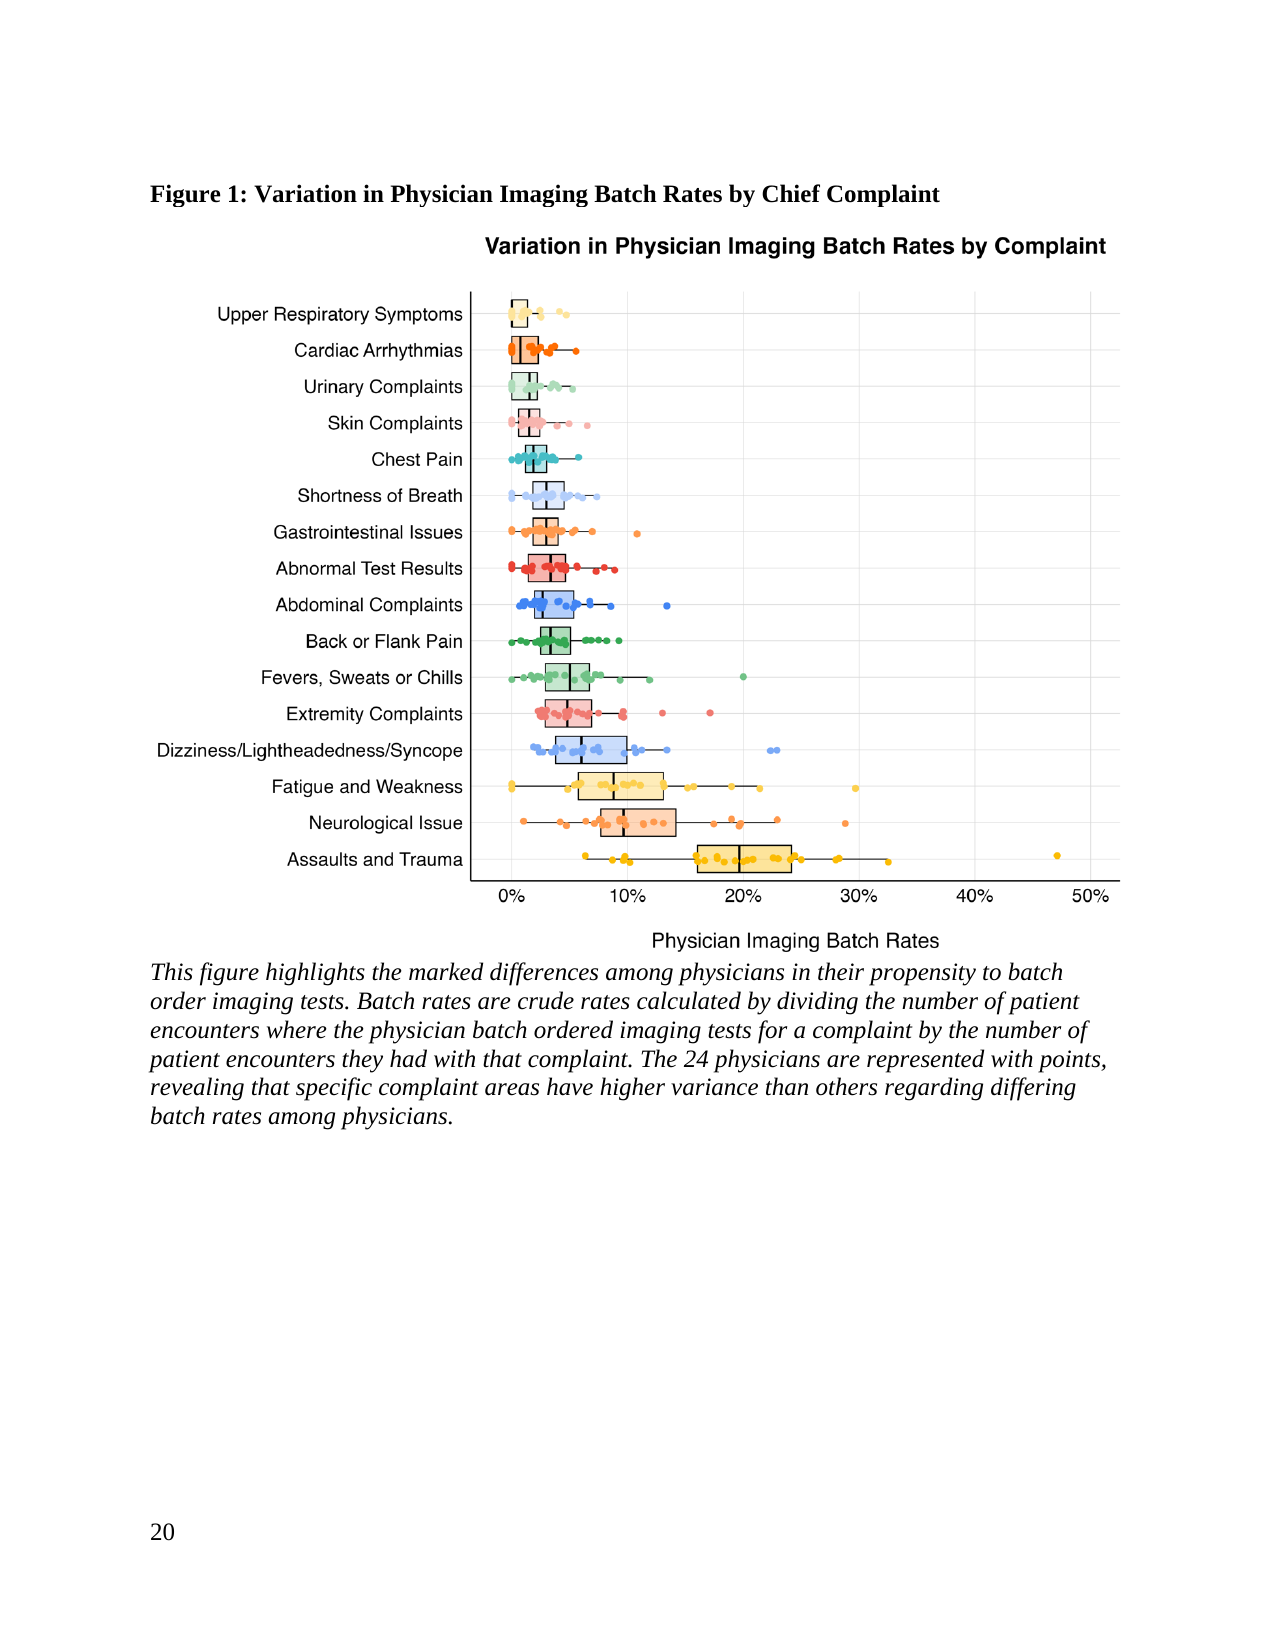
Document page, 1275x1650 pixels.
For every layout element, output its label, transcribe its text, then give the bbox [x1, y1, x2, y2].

picture [150, 207, 1125, 958]
text This figure highlights the marked differences among physicians in their propensity to batch order imaging tests. Batch rates are crude rates calculated by dividing the number of patient encounters where the physician batch ordered imaging tests for a complaint by the number of patient encounters they had with that complaint. The 24 physicians are represented with points, revealing that specific complaint areas have higher variance than others regarding differing batch rates among physicians. [150, 958, 1125, 1130]
text Figure 1: Variation in Physician Imaging Batch Rates by Chief Complaint [150, 179, 1125, 207]
